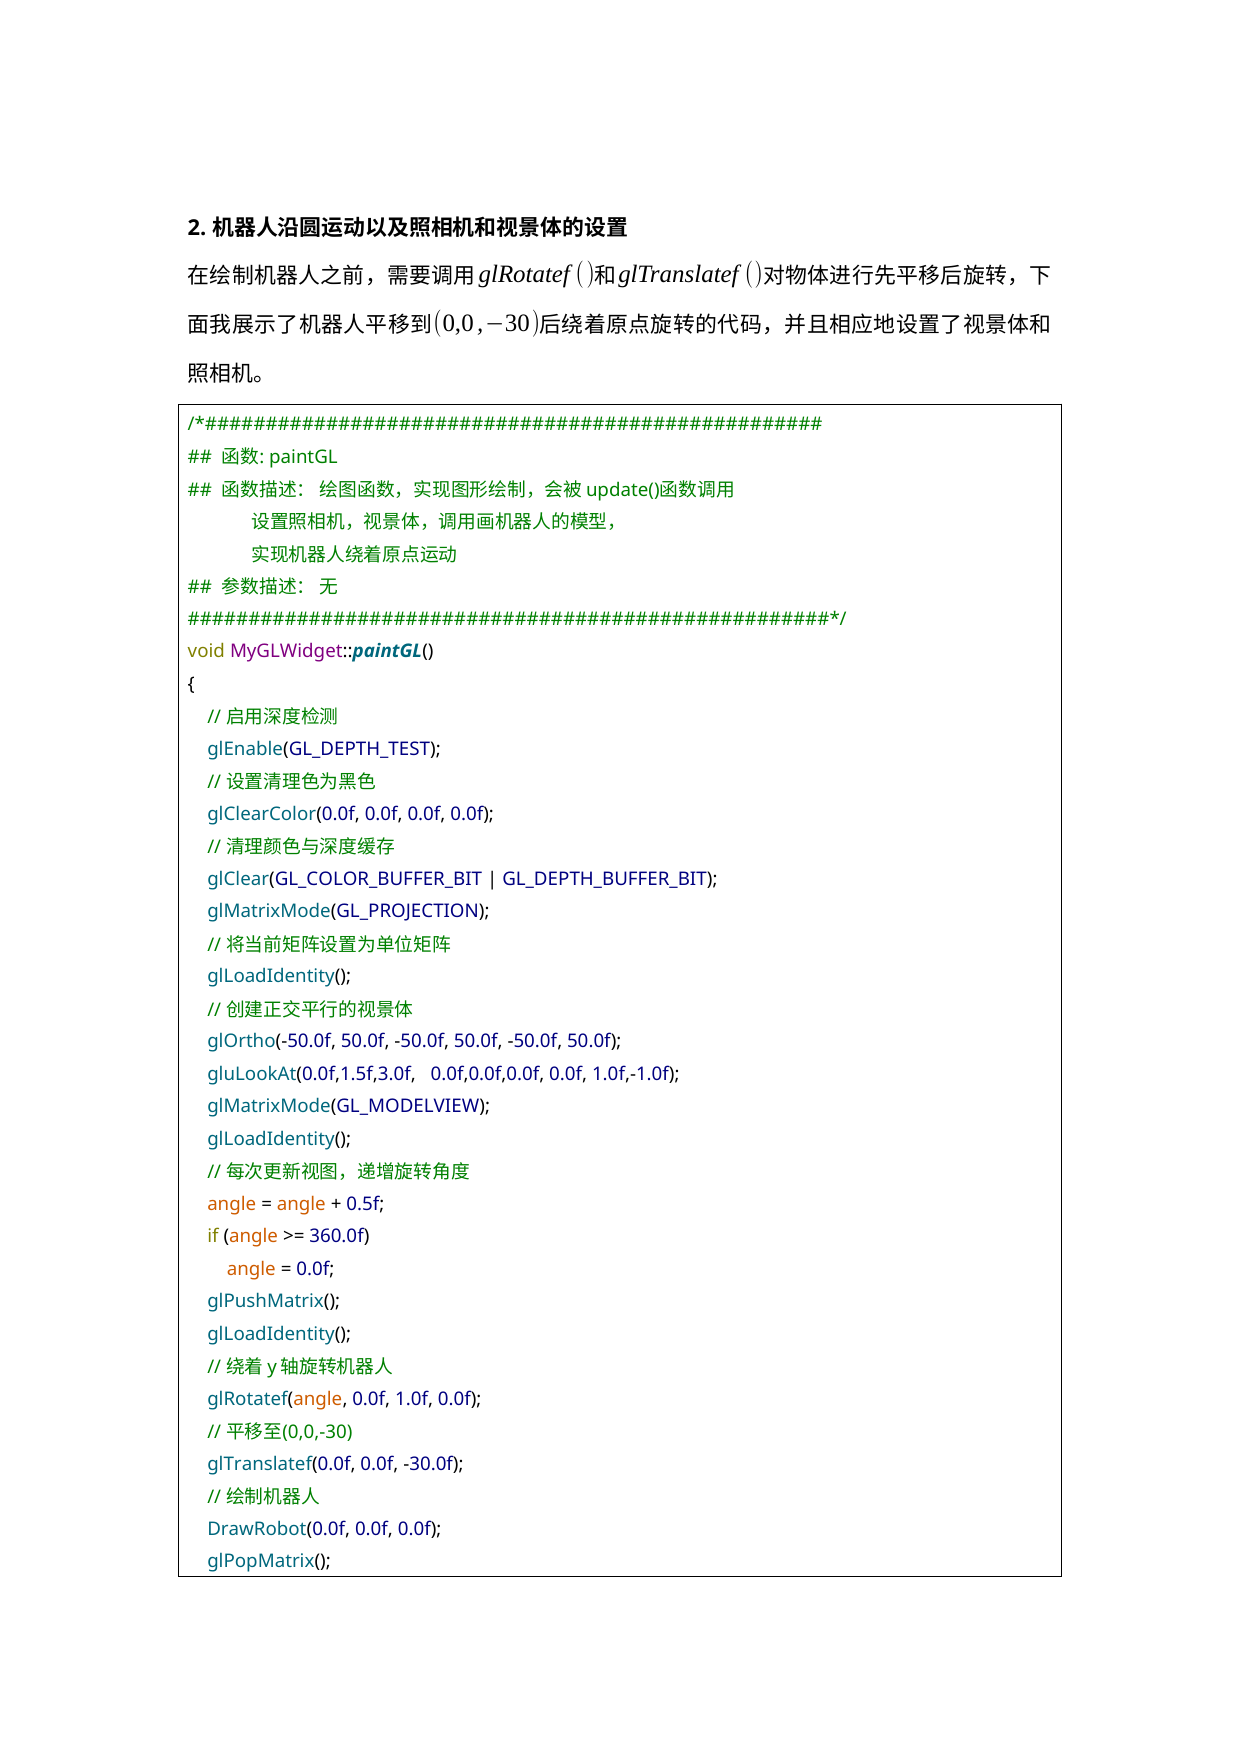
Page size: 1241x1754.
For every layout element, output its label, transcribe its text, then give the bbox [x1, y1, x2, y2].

text /*################################################### [179, 405, 1061, 439]
text { [187, 667, 1053, 699]
text // 清理颜色与深度缓存 [187, 829, 1053, 862]
text // 创建正交平行的视景体 [187, 992, 1053, 1024]
text // 启用深度检测 [187, 699, 1053, 732]
text angle = angle + 0.5f; [187, 1187, 1053, 1219]
text // 将当前矩阵设置为单位矩阵 [187, 927, 1053, 959]
text angle = 0.0f; [187, 1252, 1053, 1284]
text // 绘制机器人 [187, 1479, 1053, 1512]
text ## 参数描述： 无 [187, 569, 1053, 602]
text glEnable(GL_DEPTH_TEST); [187, 732, 1053, 764]
text glClearColor(0.0f, 0.0f, 0.0f, 0.0f); [187, 797, 1053, 829]
text glRotatef(angle, 0.0f, 1.0f, 0.0f); [187, 1382, 1053, 1414]
text if (angle >= 360.0f) [187, 1219, 1053, 1252]
text glClear(GL_COLOR_BUFFER_BIT | GL_DEPTH_BUFFER_BIT); [187, 862, 1053, 894]
text ## 函数: paintGL [187, 439, 1053, 472]
text gluLookAt(0.0f,1.5f,3.0f, 0.0f,0.0f,0.0f, 0.0f, 1.0f,-1.0f); [187, 1057, 1053, 1089]
text 在绘制机器人之前，需要调用和对物体进行先平移后旋转，下面我展示了机器人平移到后绕着原点旋转的代码，并且相应地设置了视景体和照相机。 [187, 258, 1053, 388]
text // 绕着y轴旋转机器人 [187, 1349, 1053, 1382]
text glTranslatef(0.0f, 0.0f, -30.0f); [187, 1447, 1053, 1479]
text 2. 机器人沿圆运动以及照相机和视景体的设置 [187, 209, 1053, 242]
text glMatrixMode(GL_PROJECTION); [187, 894, 1053, 927]
text // 设置清理色为黑色 [187, 764, 1053, 797]
text void MyGLWidget::paintGL() [187, 634, 1053, 667]
text // 平移至(0,0,-30) [187, 1414, 1053, 1447]
text 设置照相机，视景体，调用画机器人的模型， [187, 504, 1053, 537]
text glPopMatrix(); [187, 1544, 1053, 1576]
text glLoadIdentity(); [187, 1122, 1053, 1154]
text glPushMatrix(); [187, 1284, 1053, 1317]
text glLoadIdentity(); [187, 1317, 1053, 1349]
text DrawRobot(0.0f, 0.0f, 0.0f); [187, 1512, 1053, 1544]
text glLoadIdentity(); [187, 959, 1053, 992]
text glMatrixMode(GL_MODELVIEW); [187, 1089, 1053, 1122]
text // 每次更新视图，递增旋转角度 [187, 1154, 1053, 1187]
text #####################################################*/ [187, 602, 1053, 634]
text ## 函数描述： 绘图函数，实现图形绘制，会被update()函数调用 [187, 472, 1053, 504]
text 实现机器人绕着原点运动 [187, 537, 1053, 569]
text glOrtho(-50.0f, 50.0f, -50.0f, 50.0f, -50.0f, 50.0f); [187, 1024, 1053, 1057]
